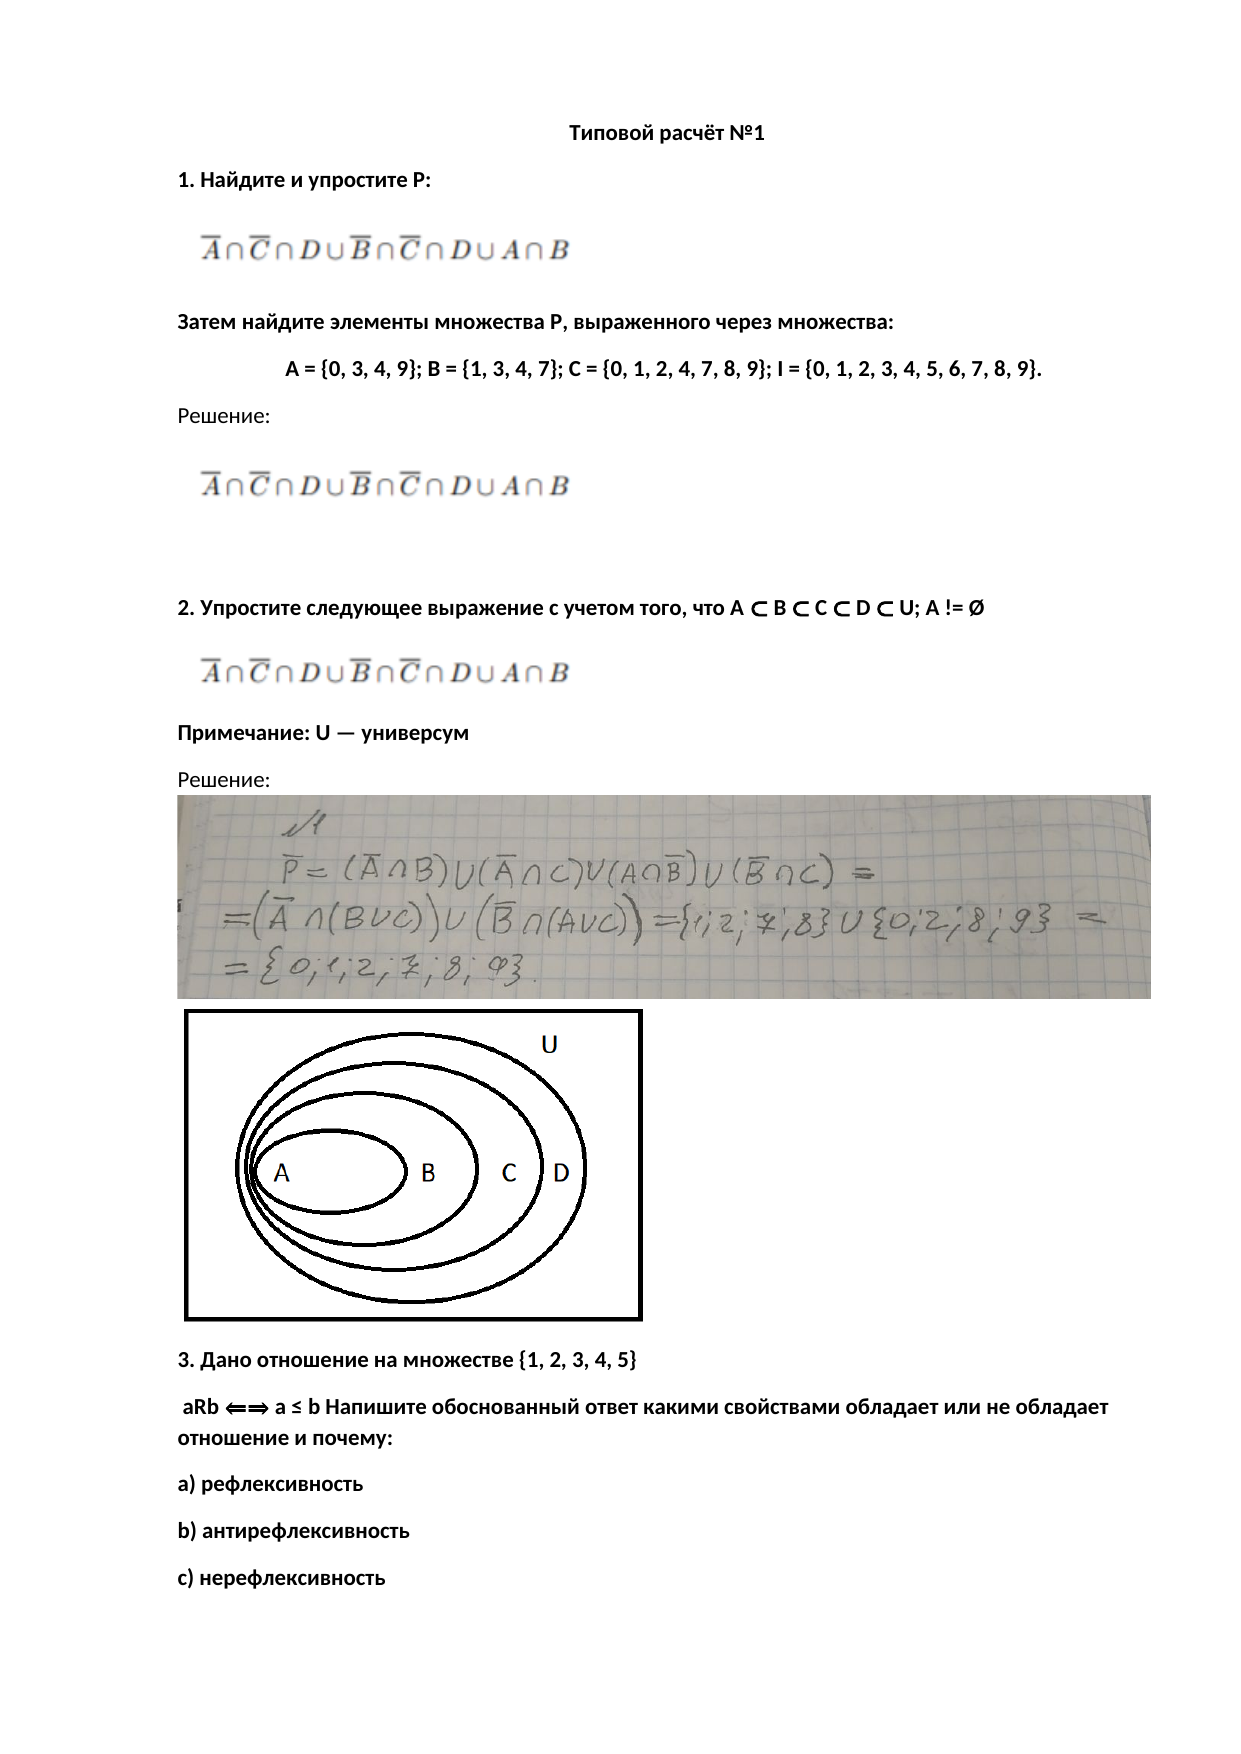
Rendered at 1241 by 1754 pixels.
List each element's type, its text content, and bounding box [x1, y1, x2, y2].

picture [177, 639, 596, 699]
picture [177, 795, 1151, 999]
text Типовой расчёт №1 [177, 118, 1152, 146]
picture [177, 211, 629, 289]
text A = {0, 3, 4, 9}; B = {1, 3, 4, 7}; C = {0, 1, 2, 4, 7, 8, 9}; I = {0, 1, 2, 3, 4, 5, 6, 7, 8, 9}. [177, 354, 1152, 382]
picture [177, 447, 629, 525]
text c) нерефлексивность [177, 1563, 1152, 1591]
text Решение: [177, 401, 1152, 429]
text a) рефлексивность [177, 1469, 1152, 1498]
text b) антирефлексивность [177, 1516, 1152, 1544]
picture [177, 1001, 655, 1327]
text aRb ⇐⇒ a ≤ b Напишите обоснованный ответ какими свойствами обладает или не обладает отношение и почему: [177, 1392, 1152, 1451]
text 1. Найдите и упростите P: [177, 165, 1152, 193]
text 2. Упростите следующее выражение с учетом того, что A ⊂ B ⊂ C ⊂ D ⊂ U; A != Ø [177, 592, 1152, 621]
text 3. Дано отношение на множестве {1, 2, 3, 4, 5} [177, 1345, 1152, 1373]
text Затем найдите элементы множества P, выраженного через множества: [177, 307, 1152, 335]
text Примечание: U — универсум [177, 718, 1152, 746]
